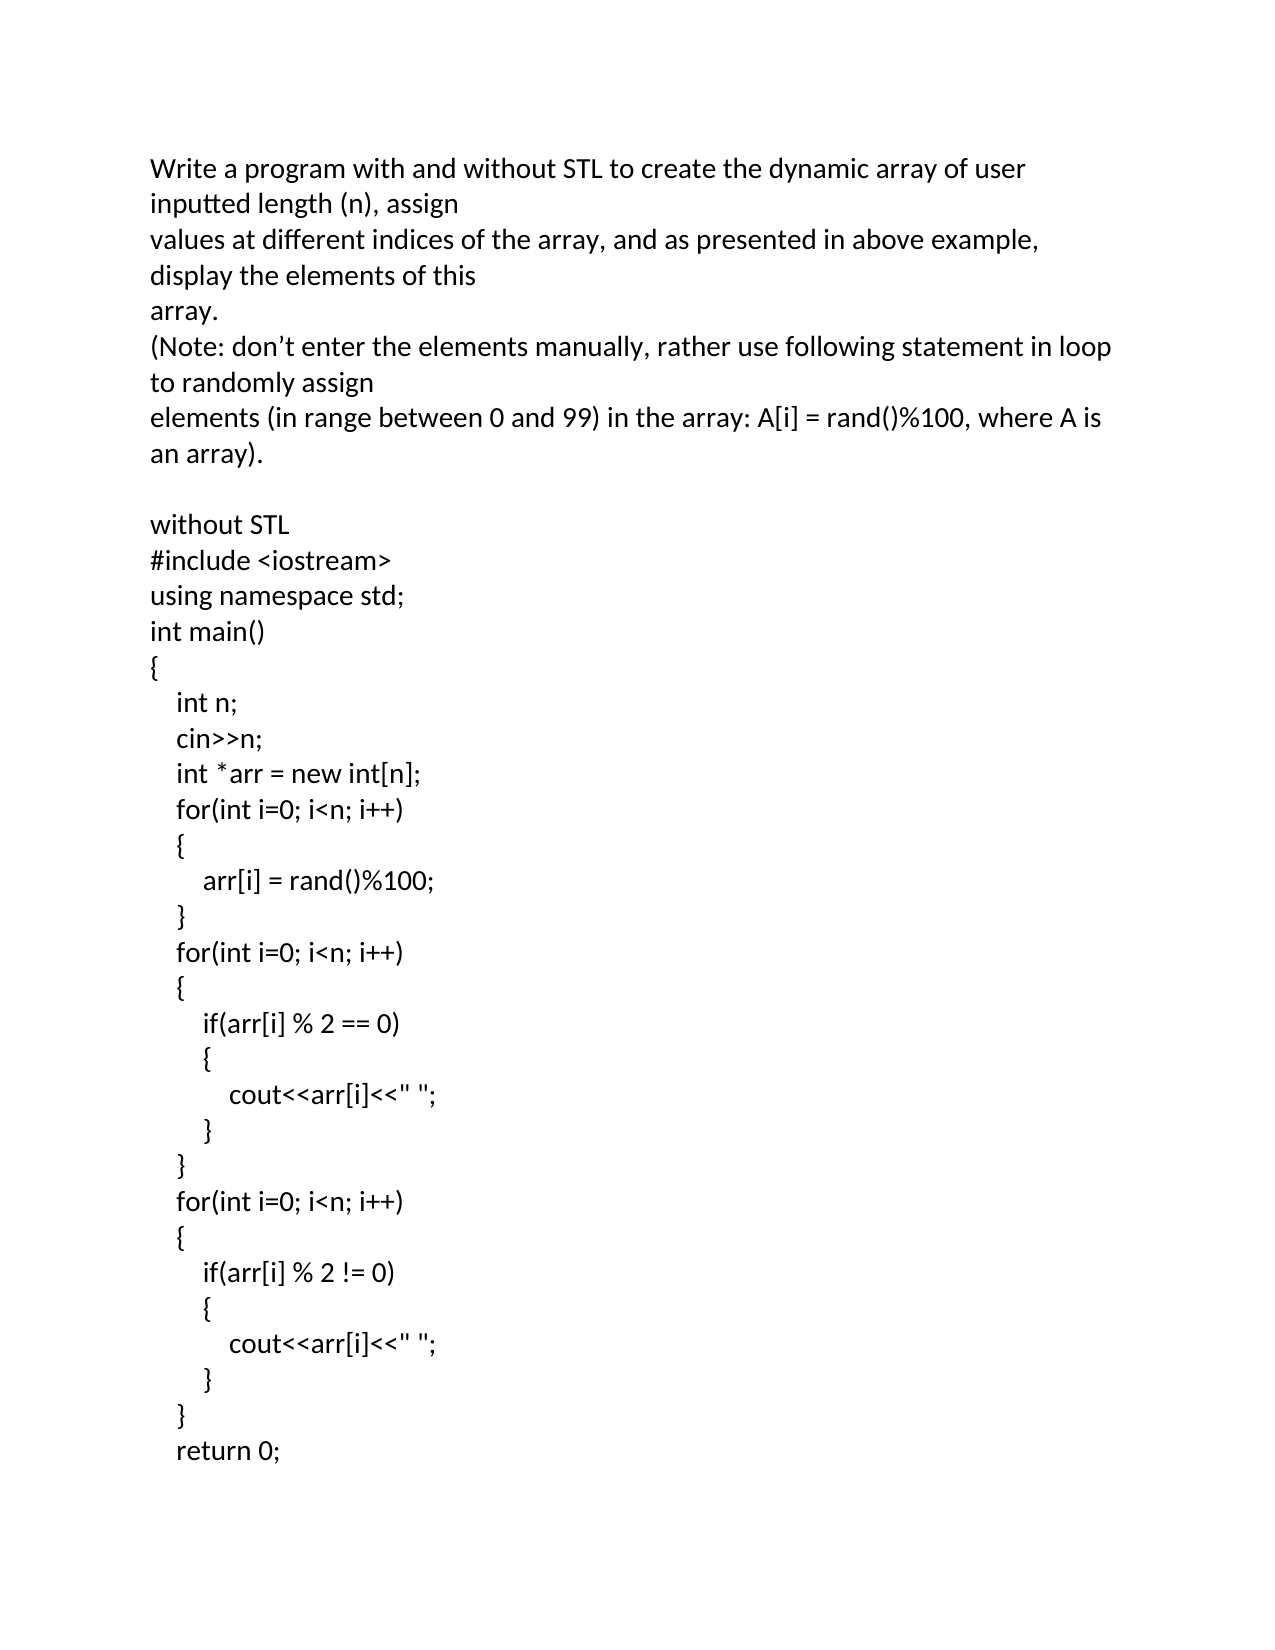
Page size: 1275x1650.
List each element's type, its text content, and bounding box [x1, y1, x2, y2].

text elements (in range between 0 and 99) in the array: A[i] = rand()%100, where A is an array). [150, 399, 1125, 471]
text #include <iostream> [150, 542, 1125, 577]
text if(arr[i] % 2 != 0) [150, 1254, 1125, 1290]
text Write a program with and without STL to create the dynamic array of user inputted length (n), assign [150, 150, 1125, 221]
text if(arr[i] % 2 == 0) [150, 1005, 1125, 1041]
text int *arr = new int[n]; [150, 756, 1125, 791]
text { [150, 827, 1125, 862]
text values at different indices of the array, and as presented in above example, display the elements of this [150, 221, 1125, 292]
text using namespace std; [150, 577, 1125, 613]
text } [150, 1361, 1125, 1397]
text arr[i] = rand()%100; [150, 862, 1125, 898]
text { [150, 1290, 1125, 1326]
text } [150, 1147, 1125, 1183]
text without STL [150, 506, 1125, 542]
text cout<<arr[i]<<" "; [150, 1326, 1125, 1361]
text } [150, 1112, 1125, 1147]
text for(int i=0; i<n; i++) [150, 1183, 1125, 1219]
text array. [150, 292, 1125, 328]
text return 0; [150, 1432, 1125, 1468]
text for(int i=0; i<n; i++) [150, 791, 1125, 827]
text int main() [150, 613, 1125, 649]
text { [150, 969, 1125, 1005]
text cin>>n; [150, 720, 1125, 756]
text for(int i=0; i<n; i++) [150, 934, 1125, 969]
text int n; [150, 684, 1125, 720]
text (Note: don’t enter the elements manually, rather use following statement in loop to randomly assign [150, 328, 1125, 399]
text } [150, 1397, 1125, 1432]
text } [150, 898, 1125, 934]
text { [150, 1041, 1125, 1076]
text cout<<arr[i]<<" "; [150, 1076, 1125, 1112]
text { [150, 1219, 1125, 1254]
text { [150, 649, 1125, 684]
